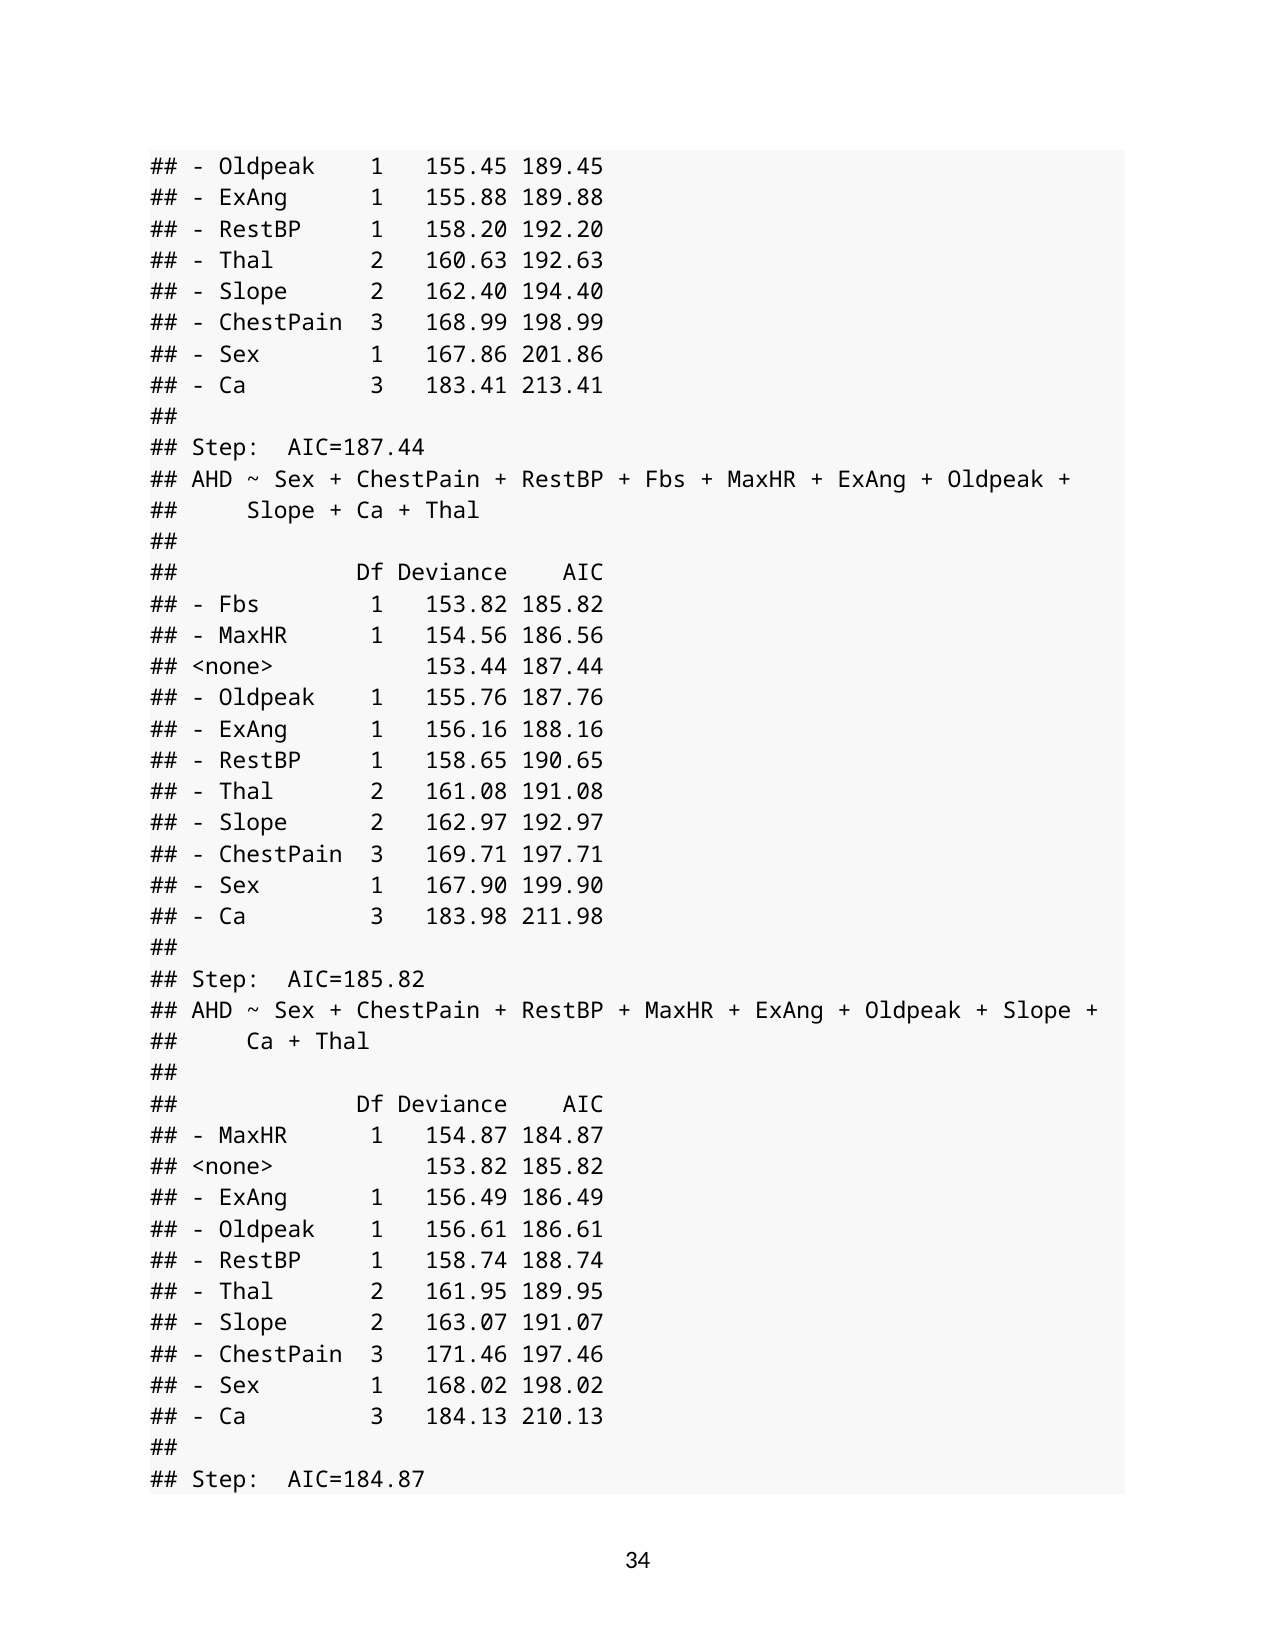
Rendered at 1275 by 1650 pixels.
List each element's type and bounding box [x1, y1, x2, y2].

text [150, 150, 1125, 1494]
